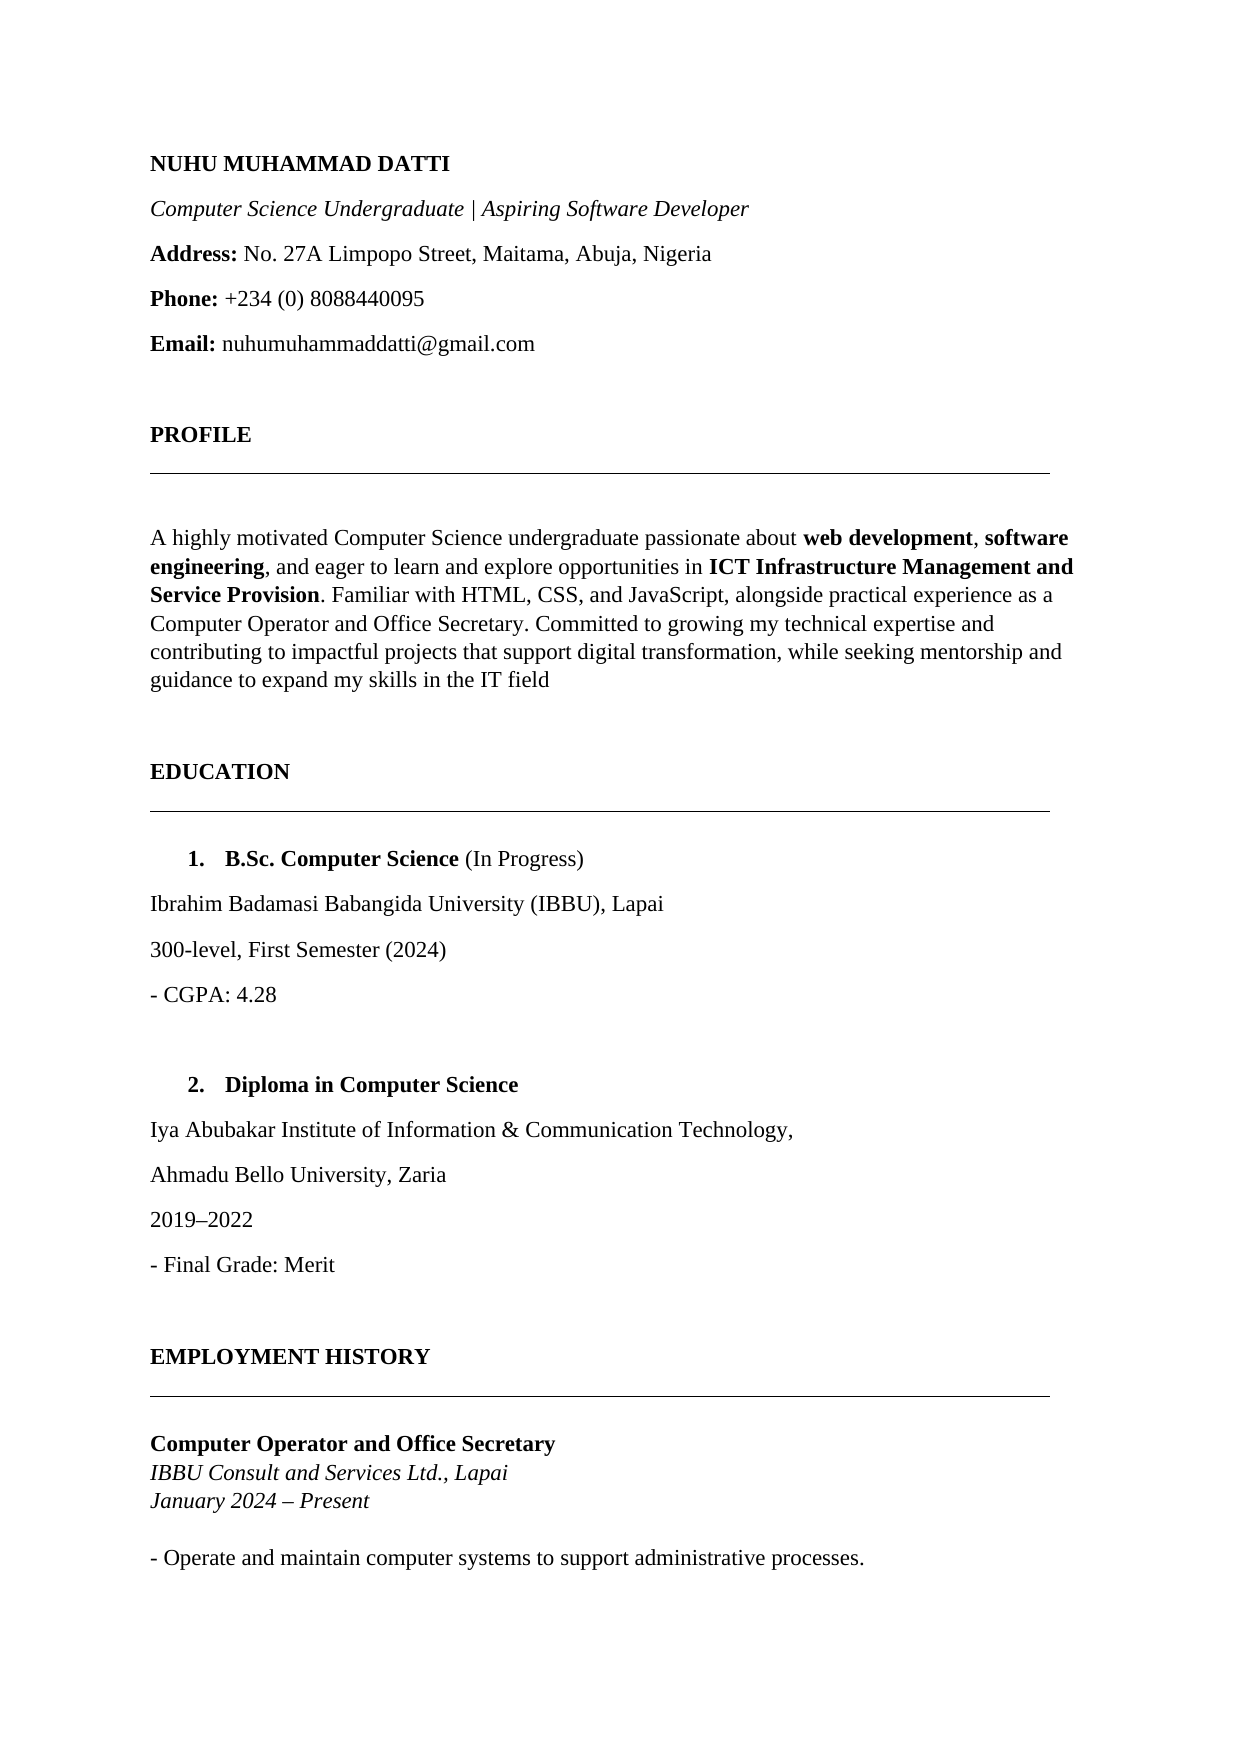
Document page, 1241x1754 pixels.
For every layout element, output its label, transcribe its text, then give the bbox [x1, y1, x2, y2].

text Ibrahim Badamasi Babangida University (IBBU), Lapai [150, 891, 1090, 917]
text Email: nuhumuhammaddatti@gmail.com [150, 330, 1090, 357]
text Computer Science Undergraduate | Aspiring Software Developer [150, 195, 1090, 221]
list Diploma in Computer Science [187, 1071, 1090, 1097]
list B.Sc. Computer Science (In Progress) [187, 845, 1090, 872]
text NUHU MUHAMMAD DATTI [150, 150, 1090, 176]
text Iya Abubakar Institute of Information & Communication Technology, [150, 1116, 1090, 1142]
text Computer Operator and Office Secretary [150, 1430, 1090, 1457]
text PROFILE [150, 421, 1090, 447]
text - Operate and maintain computer systems to support administrative processes. [150, 1544, 1090, 1570]
text - CGPA: 4.28 [150, 981, 1090, 1007]
text Address: No. 27A Limpopo Street, Maitama, Abuja, Nigeria [150, 240, 1090, 267]
text 300-level, First Semester (2024) [150, 936, 1090, 962]
text - Final Grade: Merit [150, 1251, 1090, 1278]
text January 2024 – Present [150, 1487, 1090, 1513]
text IBBU Consult and Services Ltd., Lapai [150, 1459, 1090, 1485]
text EMPLOYMENT HISTORY [150, 1343, 1090, 1370]
text Ahmadu Bello University, Zaria [150, 1161, 1090, 1187]
text A highly motivated Computer Science undergraduate passionate about web development, software engineering, and eager to learn and explore opportunities in ICT Infrastructure Management and Service Provision. Familiar with HTML, CSS, and JavaScript, alongside practical experience as a Computer Operator and Office Secretary. Committed to growing my technical expertise and contributing to impactful projects that support digital transformation, while seeking mentorship and guidance to expand my skills in the IT field [150, 524, 1090, 693]
text Phone: +234 (0) 8088440095 [150, 285, 1090, 312]
text EDUCATION [150, 758, 1090, 785]
text 2019–2022 [150, 1206, 1090, 1233]
